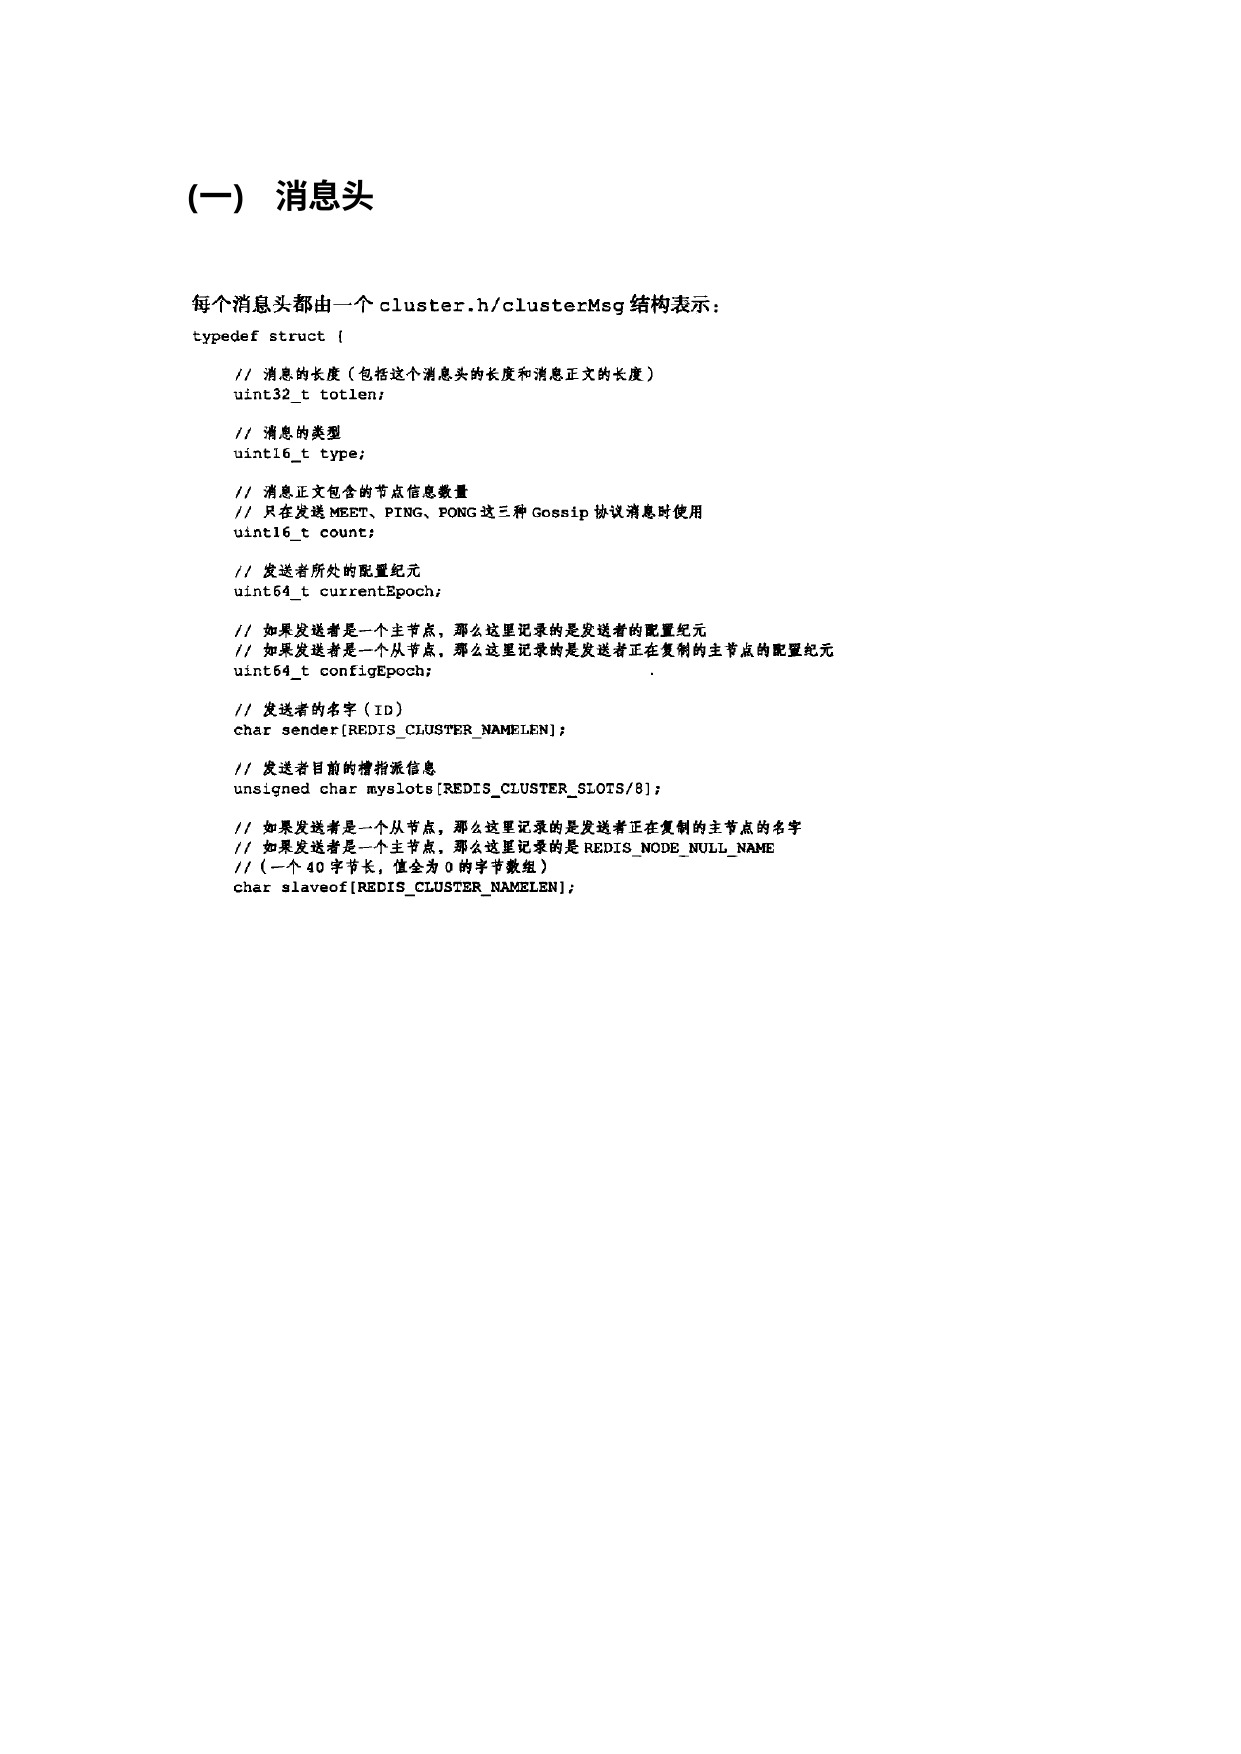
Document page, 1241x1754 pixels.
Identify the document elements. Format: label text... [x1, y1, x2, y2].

picture [187, 289, 846, 897]
subtitle 消息头 [187, 162, 1053, 227]
